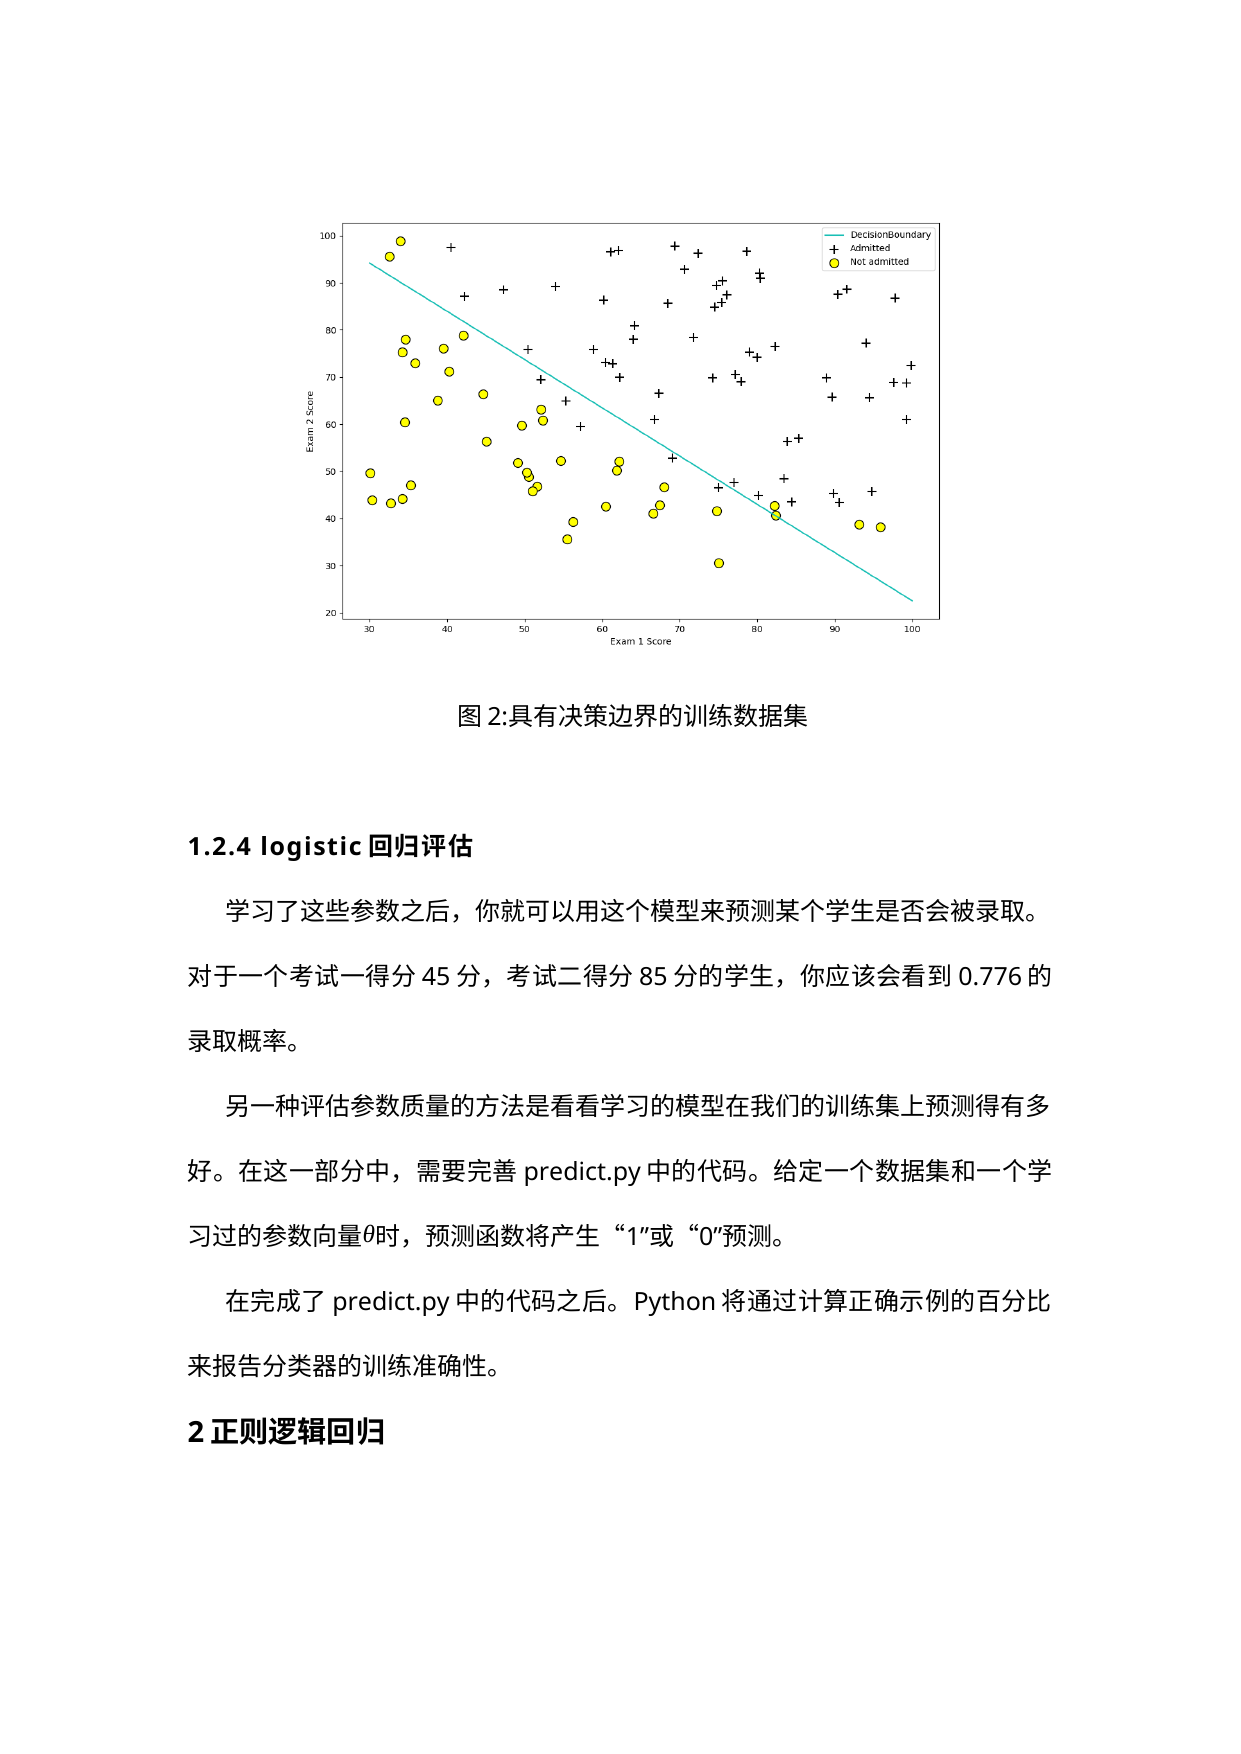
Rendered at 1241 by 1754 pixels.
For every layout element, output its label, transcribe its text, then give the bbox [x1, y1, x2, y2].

text 2正则逻辑回归 [187, 1397, 1053, 1462]
text 在完成了predict.py中的代码之后。Python将通过计算正确示例的百分比来报告分类器的训练准确性。 [187, 1267, 1053, 1397]
text 1.2.4 logistic回归评估 [187, 812, 1053, 877]
text 另一种评估参数质量的方法是看看学习的模型在我们的训练集上预测得有多好。在这一部分中，需要完善predict.py中的代码。给定一个数据集和一个学习过的参数向量时，预测函数将产生“1”或“0”预测。 [187, 1072, 1053, 1267]
text 图2:具有决策边界的训练数据集 [187, 682, 1053, 747]
text 学习了这些参数之后，你就可以用这个模型来预测某个学生是否会被录取。对于一个考试一得分45分，考试二得分85分的学生，你应该会看到0.776的录取概率。 [187, 877, 1053, 1072]
picture [246, 162, 1016, 675]
